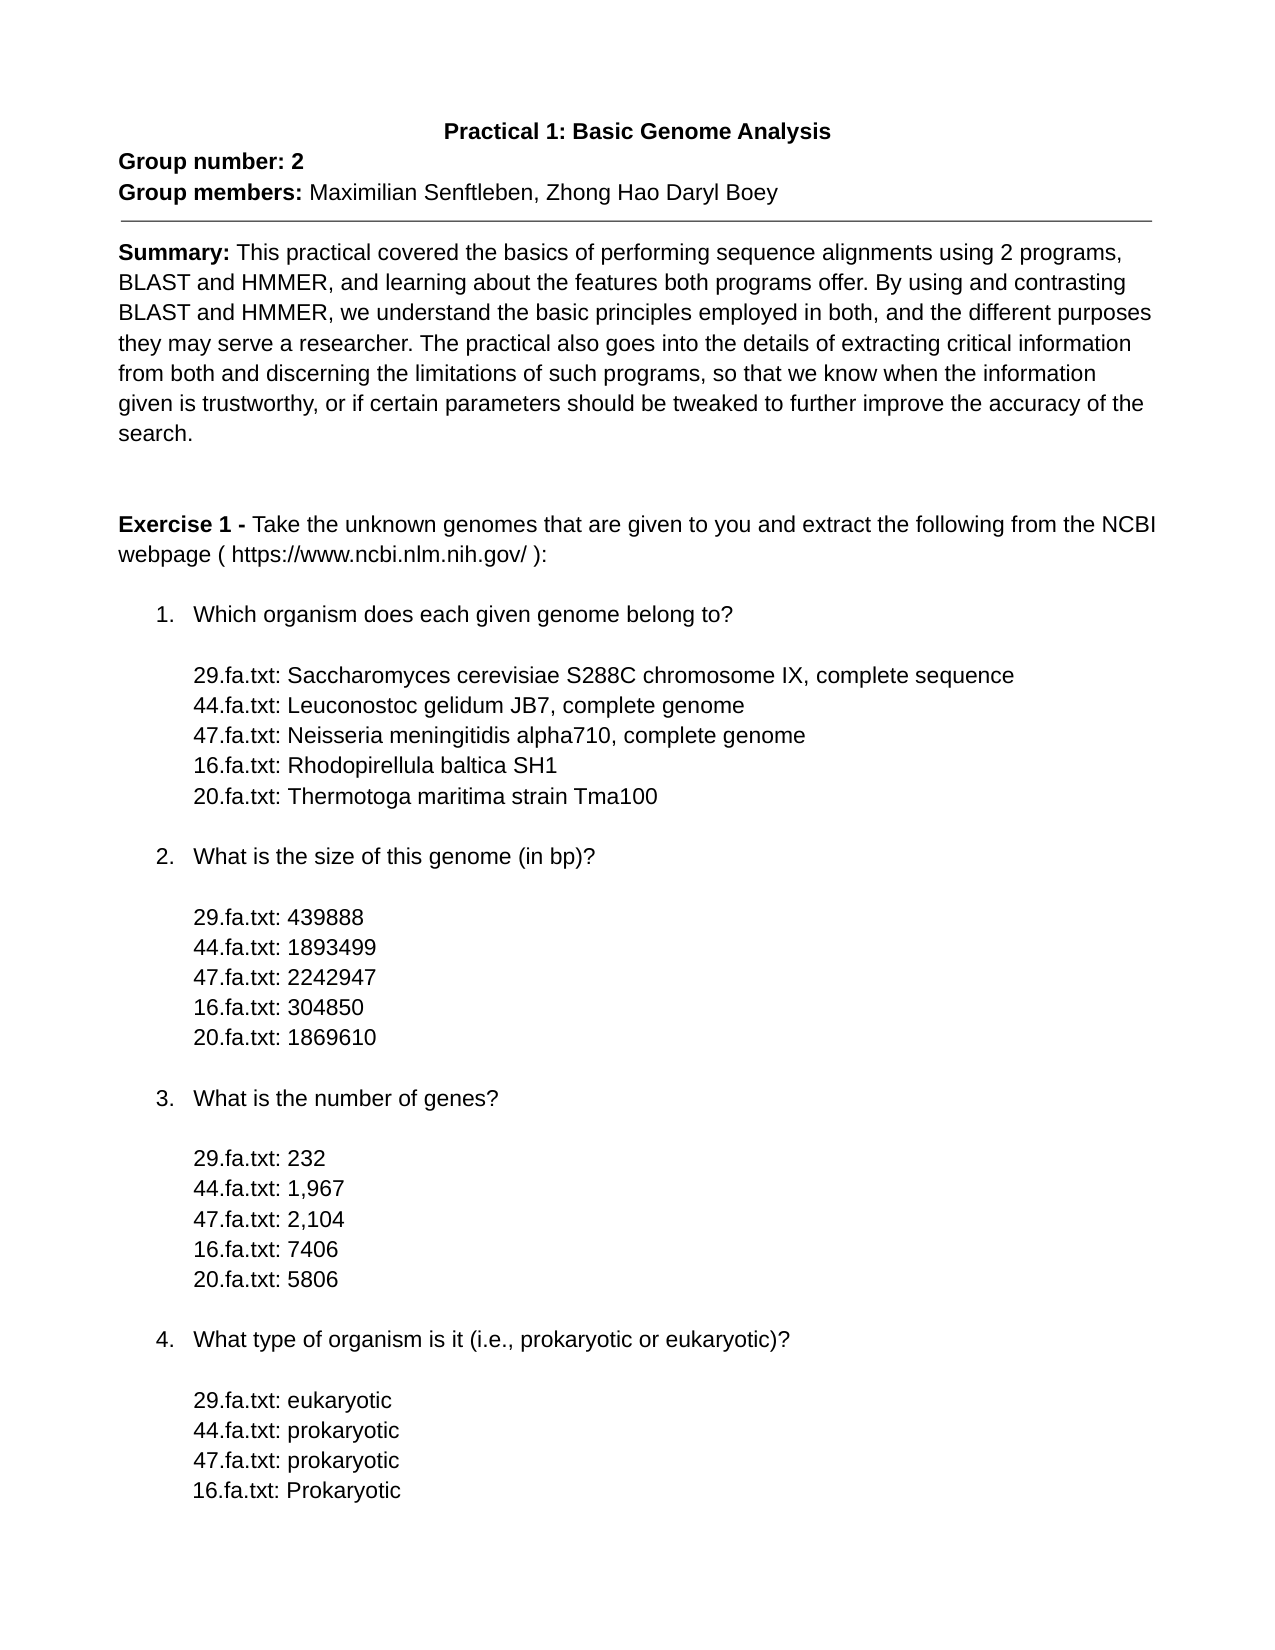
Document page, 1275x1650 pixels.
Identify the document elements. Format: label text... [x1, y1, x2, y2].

text 16.fa.txt: Prokaryotic [192, 1477, 1157, 1504]
text 29.fa.txt: 439888 [193, 903, 1157, 930]
text Exercise 1 - Take the unknown genomes that are given to you and extract the following from the NCBI webpage ( https://www.ncbi.nlm.nih.gov/ ): [118, 511, 1157, 567]
text 16.fa.txt: 304850 [193, 994, 1157, 1021]
list What is the size of this genome (in bp)? [156, 843, 1157, 869]
text 29.fa.txt: 232 [193, 1145, 1157, 1172]
list Which organism does each given genome belong to? [156, 601, 1157, 628]
text 44.fa.txt: prokaryotic [193, 1417, 1157, 1443]
text Group members: Maximilian Senftleben, Zhong Hao Daryl Boey [118, 178, 1157, 205]
text 44.fa.txt: Leuconostoc gelidum JB7, complete genome [193, 692, 1157, 718]
text 47.fa.txt: 2,104 [193, 1206, 1157, 1232]
text Summary: This practical covered the basics of performing sequence alignments using 2 programs, BLAST and HMMER, and learning about the features both programs offer. By using and contrasting BLAST and HMMER, we understand the basic principles employed in both, and the different purposes they may serve a researcher. The practical also goes into the details of extracting critical information from both and discerning the limitations of such programs, so that we know when the information given is trustworthy, or if certain parameters should be tweaked to further improve the accuracy of the search. [118, 239, 1157, 447]
text 47.fa.txt: Neisseria meningitidis alpha710, complete genome [193, 722, 1157, 749]
text Group number: 2 [118, 148, 1157, 175]
text 16.fa.txt: 7406 [193, 1236, 1157, 1262]
list What type of organism is it (i.e., prokaryotic or eukaryotic)? [156, 1326, 1157, 1353]
text 16.fa.txt: Rhodopirellula baltica SH1 [193, 752, 1157, 779]
text 29.fa.txt: eukaryotic [193, 1387, 1157, 1413]
text 47.fa.txt: prokaryotic [193, 1447, 1157, 1474]
text 47.fa.txt: 2242947 [193, 964, 1157, 990]
list What is the number of genes? [156, 1085, 1157, 1111]
text 20.fa.txt: 1869610 [193, 1024, 1157, 1051]
text 44.fa.txt: 1,967 [193, 1175, 1157, 1202]
text 20.fa.txt: Thermotoga maritima strain Tma100 [193, 783, 1157, 809]
text Practical 1: Basic Genome Analysis [118, 118, 1157, 144]
text 20.fa.txt: 5806 [193, 1266, 1157, 1292]
text 44.fa.txt: 1893499 [193, 934, 1157, 960]
text 29.fa.txt: Saccharomyces cerevisiae S288C chromosome IX, complete sequence [193, 662, 1157, 688]
